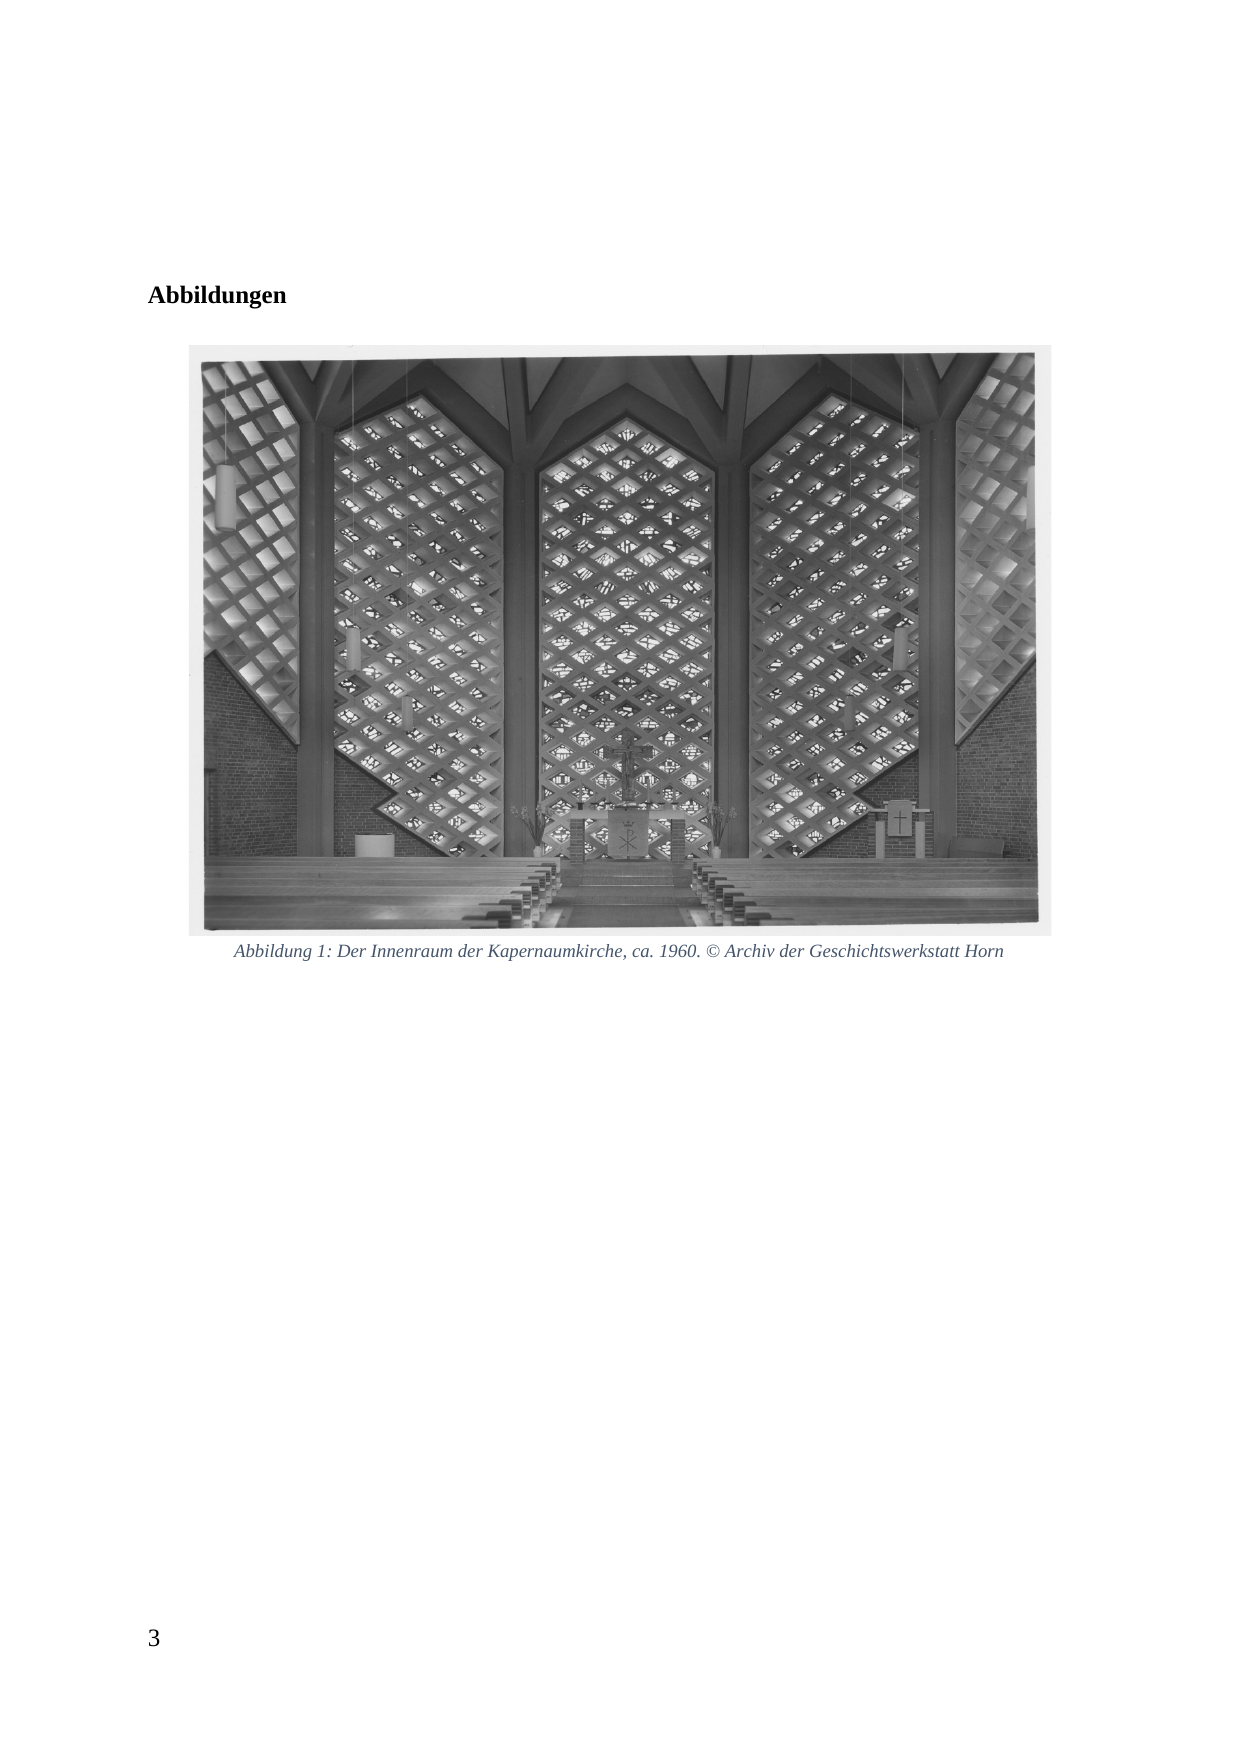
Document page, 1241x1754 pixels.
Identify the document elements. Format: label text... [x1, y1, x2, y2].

text Abbildungen [148, 280, 1093, 308]
picture [188, 345, 1052, 936]
text Abbildung 1: Der Innenraum der Kapernaumkirche, ca. 1960. © Archiv der Geschichtswerkstatt Horn [148, 939, 1093, 961]
